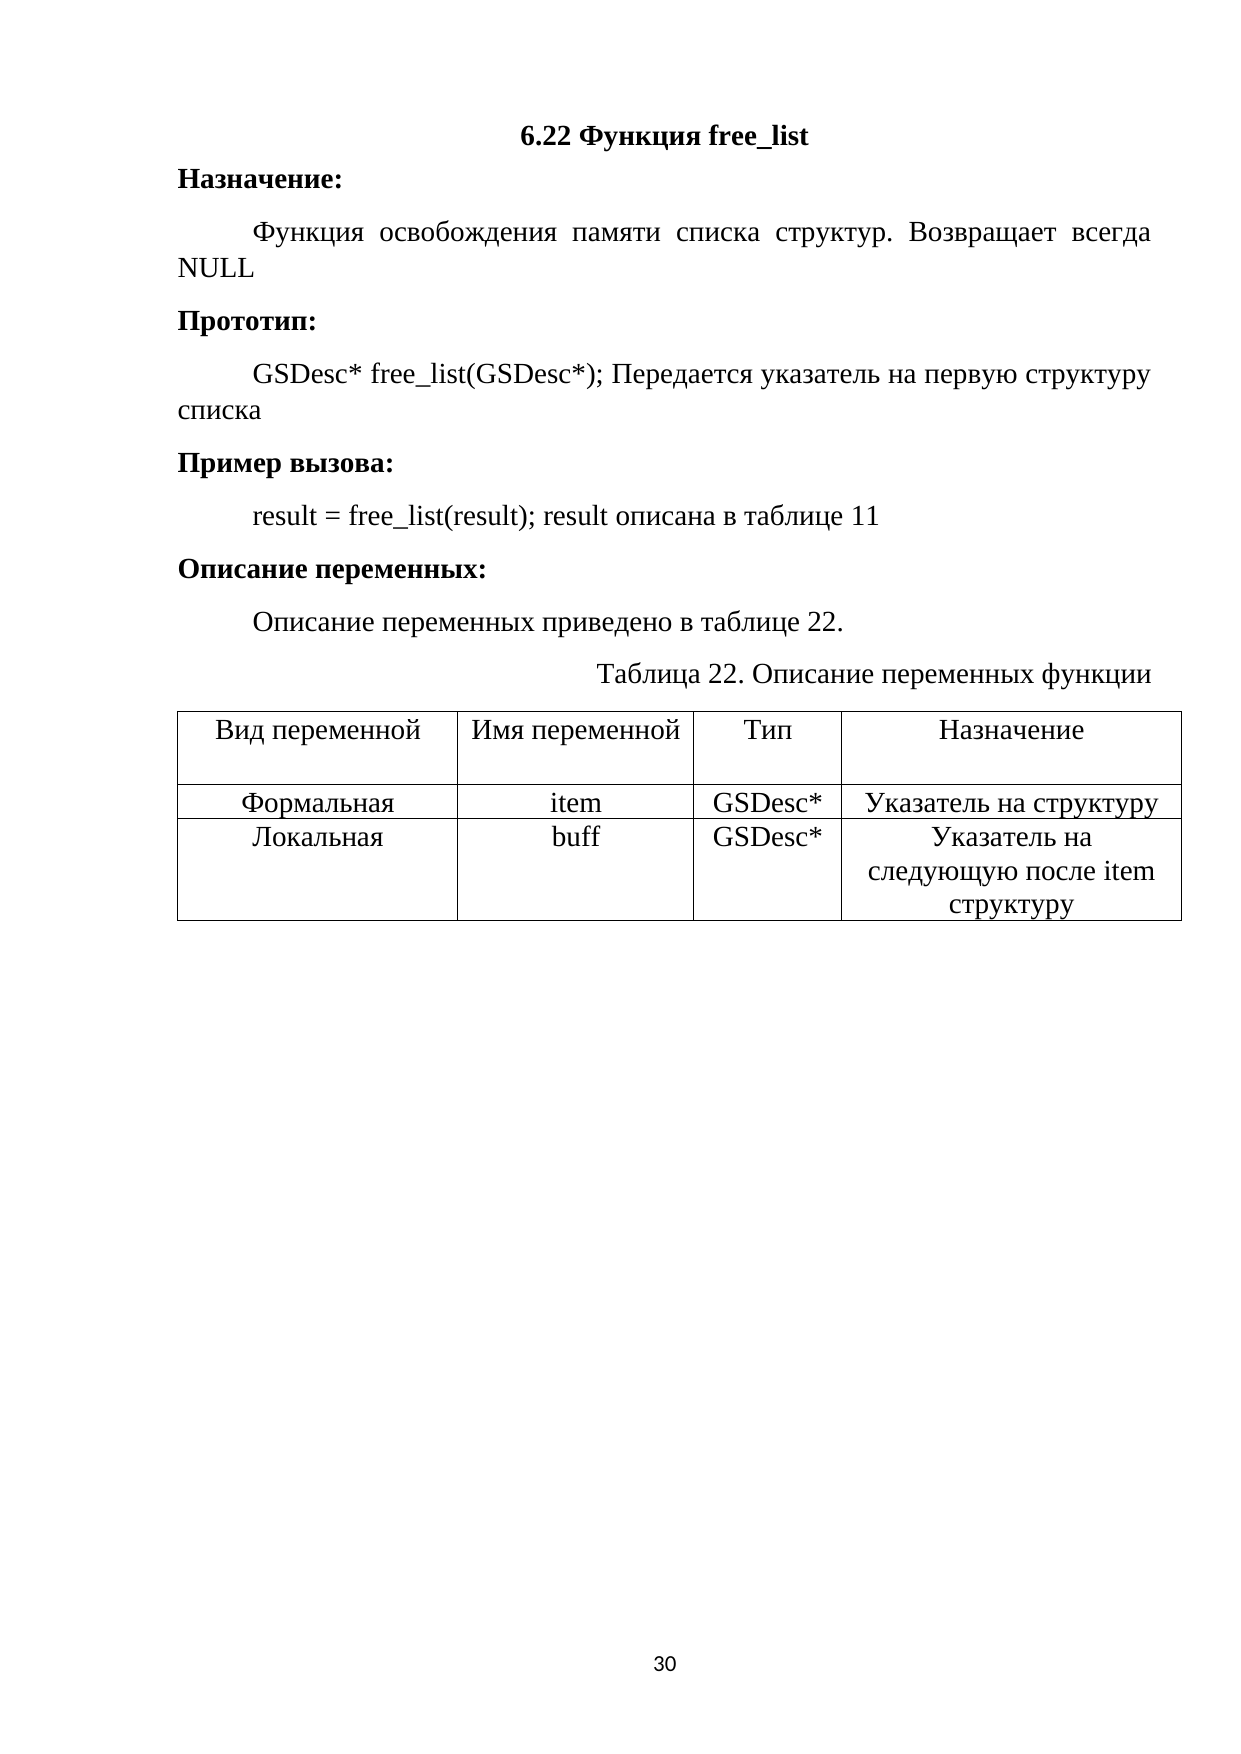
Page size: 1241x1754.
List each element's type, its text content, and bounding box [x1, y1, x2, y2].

table_cell item [458, 785, 693, 818]
text result = free_list(result); result описана в таблице 11 [177, 498, 1152, 532]
text Описание переменных приведено в таблице 22. [177, 604, 1152, 637]
subtitle 6.22 Функция free_list [177, 118, 1152, 152]
table_cell Указатель на структуру [842, 785, 1181, 818]
table_header Имя переменной [458, 712, 693, 784]
table_header Назначение [842, 712, 1181, 784]
text Прототип: [177, 303, 1152, 337]
table_cell Формальная [178, 785, 457, 818]
table_cell Указатель на следующую после item структуру [842, 819, 1181, 920]
text Функция освобождения памяти списка структур. Возвращает всегда NULL [177, 214, 1152, 284]
table_cell buff [458, 819, 693, 920]
text GSDesc* free_list(GSDesc*); Передается указатель на первую структуру списка [177, 356, 1152, 426]
text Таблица 22. Описание переменных функции [177, 656, 1152, 690]
table_cell Локальная [178, 819, 457, 920]
text Назначение: [177, 162, 1152, 195]
text Пример вызова: [177, 445, 1152, 479]
table_header Тип [694, 712, 841, 784]
table_cell GSDesc* [694, 785, 841, 818]
table_header Вид переменной [178, 712, 457, 784]
table_cell GSDesc* [694, 819, 841, 920]
text Описание переменных: [177, 551, 1152, 584]
